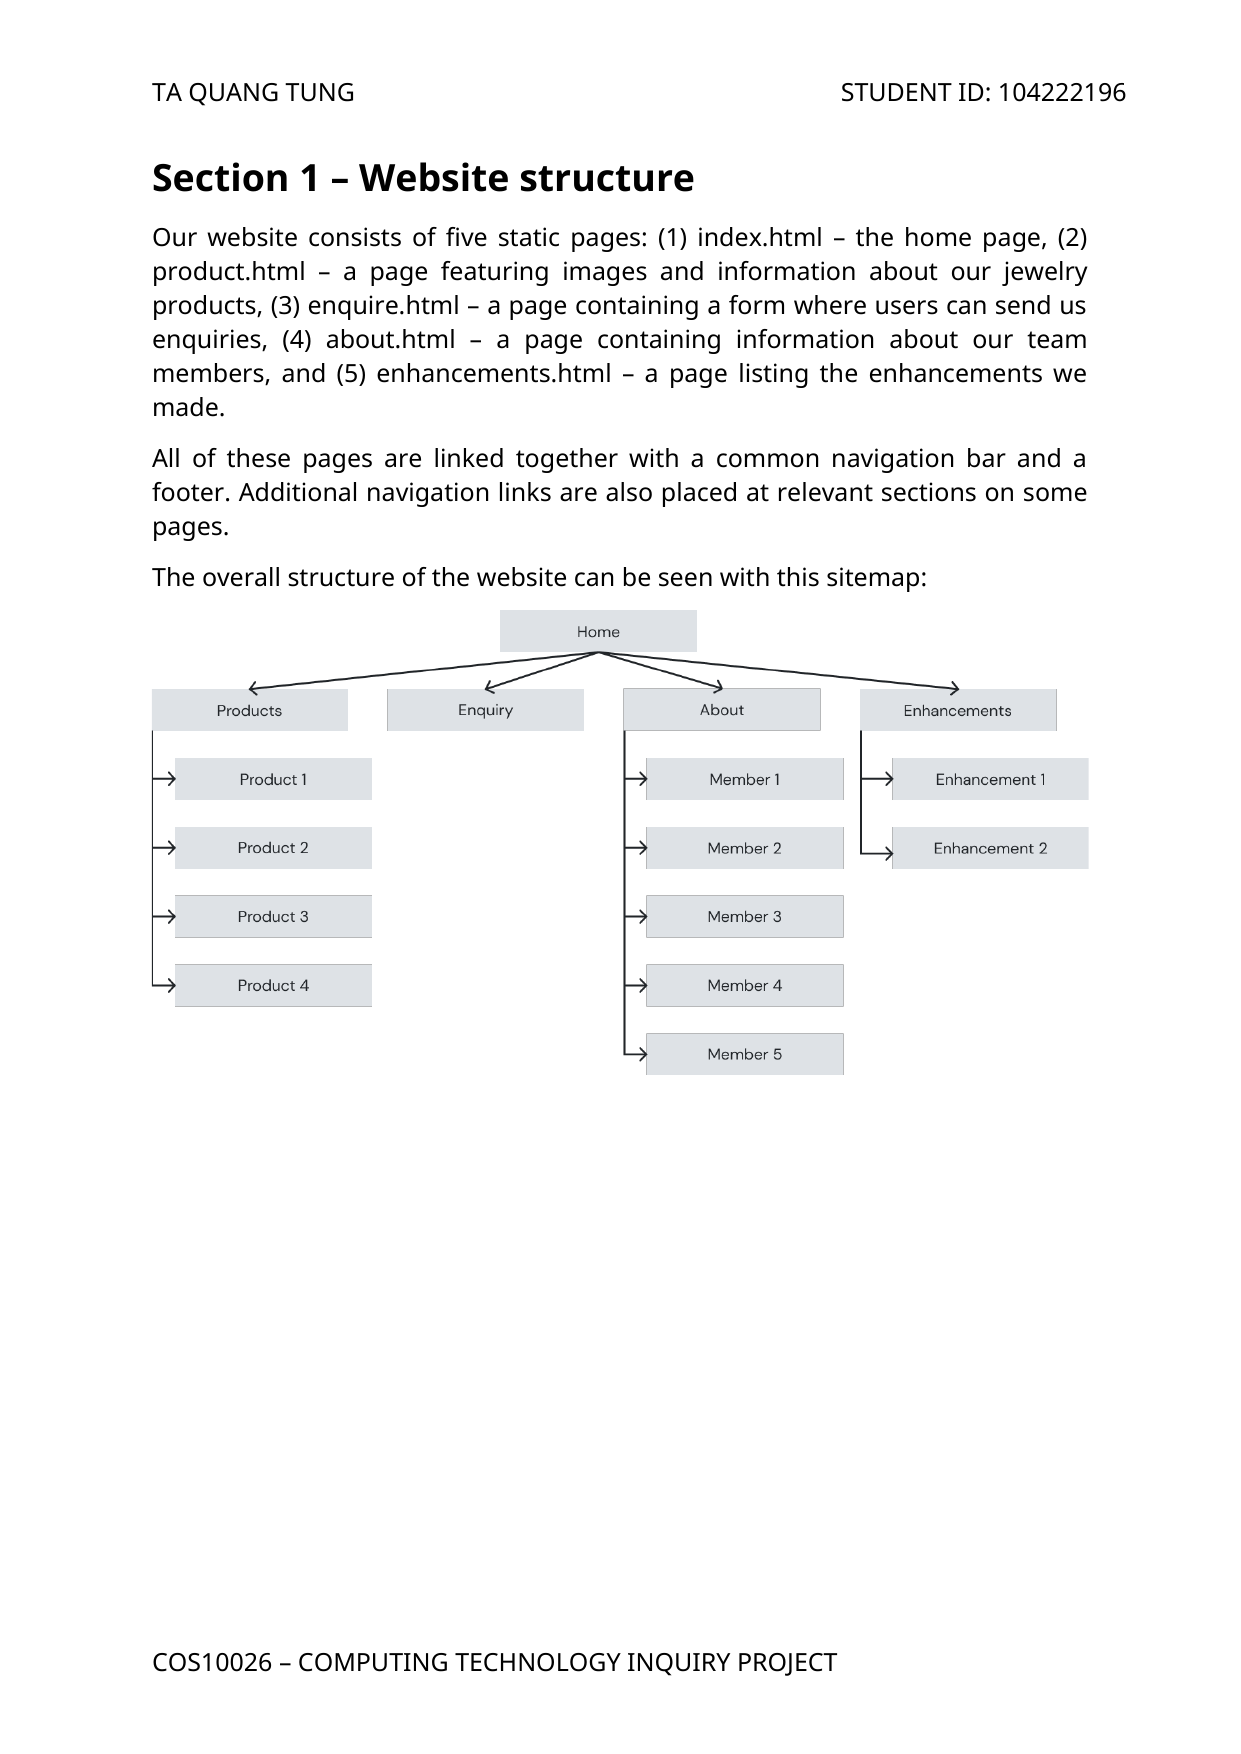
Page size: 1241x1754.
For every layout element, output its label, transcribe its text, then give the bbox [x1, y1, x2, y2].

text The overall structure of the website can be seen with this sitemap: [152, 559, 1088, 593]
text Section 1 – Website structure [152, 152, 1088, 203]
text Our website consists of five static pages: (1) index.html – the home page, (2) product.html – a page featuring images and information about our jewelry products, (3) enquire.html – a page containing a form where users can send us enquiries, (4) about.html – a page containing information about our team members, and (5) enhancements.html – a page listing the enhancements we made. [152, 219, 1088, 424]
text All of these pages are linked together with a common navigation bar and a footer. Additional navigation links are also placed at relevant sections on some pages. [152, 441, 1088, 543]
picture [151, 610, 1089, 1075]
